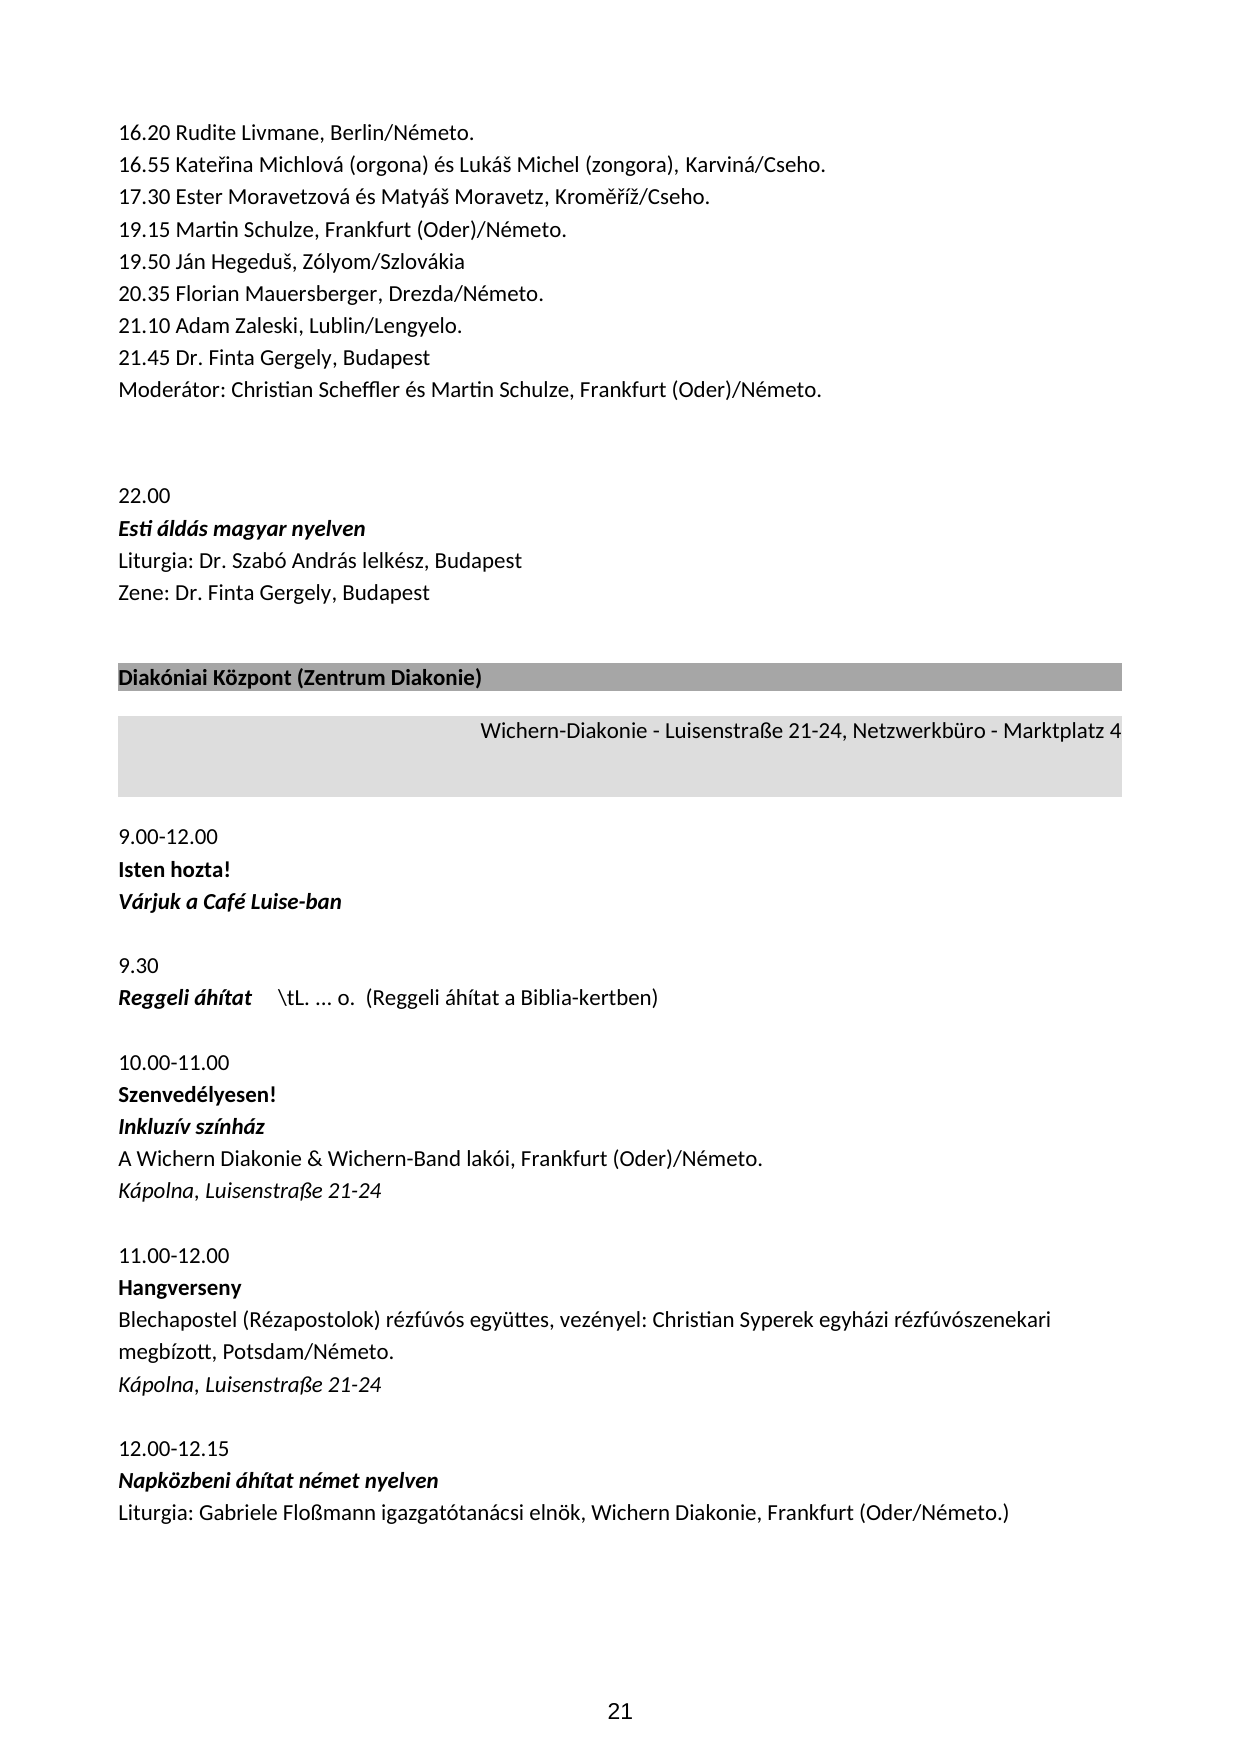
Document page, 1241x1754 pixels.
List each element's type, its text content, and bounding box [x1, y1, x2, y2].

text Várjuk a Café Luise-ban [118, 887, 1122, 915]
text 17.30 Ester Moravetzová és Matyáš Moravetz, Kroměříž/Cseho. [118, 182, 1122, 211]
text 20.35 Florian Mauersberger, Drezda/Németo. [118, 279, 1122, 307]
text 16.20 Rudite Livmane, Berlin/Németo. [118, 118, 1122, 146]
text 19.15 Martin Schulze, Frankfurt (Oder)/Németo. [118, 215, 1122, 243]
text 21.10 Adam Zaleski, Lublin/Lengyelo. [118, 311, 1122, 339]
text Isten hozta! [118, 855, 1122, 883]
text Liturgia: Dr. Szabó András lelkész, Budapest [118, 546, 1122, 574]
text Kápolna, Luisenstraße 21-24 [118, 1370, 1122, 1398]
text 11.00-12.00 [118, 1241, 1122, 1269]
text Szenvedélyesen! [118, 1080, 1122, 1108]
text Hangverseny [118, 1273, 1122, 1301]
text 9.00-12.00 [118, 822, 1122, 851]
text A Wichern Diakonie & Wichern-Band lakói, Frankfurt (Oder)/Németo. [118, 1144, 1122, 1172]
text Kápolna, Luisenstraße 21-24 [118, 1177, 1122, 1204]
text Zene: Dr. Finta Gergely, Budapest [118, 578, 1122, 606]
text Diakóniai Központ (Zentrum Diakonie) [118, 663, 1122, 691]
text 22.00 [118, 482, 1122, 510]
text Reggeli áhítat \tL. ... o. (Reggeli áhítat a Biblia-kertben) [118, 983, 1122, 1011]
text 12.00-12.15 [118, 1434, 1122, 1462]
text Liturgia: Gabriele Floßmann igazgatótanácsi elnök, Wichern Diakonie, Frankfurt (Oder/Németo.) [118, 1498, 1122, 1526]
text 19.50 Ján Hegeduš, Zólyom/Szlovákia [118, 247, 1122, 275]
text Blechapostel (Rézapostolok) rézfúvós együttes, vezényel: Christian Syperek egyházi rézfúvószenekari megbízott, Potsdam/Németo. [118, 1305, 1122, 1366]
text Napközbeni áhítat német nyelven [118, 1466, 1122, 1494]
text Esti áldás magyar nyelven [118, 514, 1122, 542]
text 21.45 Dr. Finta Gergely, Budapest [118, 343, 1122, 371]
text 9.30 [118, 951, 1122, 979]
text 16.55 Kateřina Michlová (orgona) és Lukáš Michel (zongora), Karviná/Cseho. [118, 150, 1122, 178]
text 10.00-11.00 [118, 1048, 1122, 1076]
text Wichern-Diakonie - Luisenstraße 21-24, Netzwerkbüro - Marktplatz 4 [118, 716, 1122, 744]
text Inkluzív színház [118, 1112, 1122, 1140]
text Moderátor: Christian Scheffler és Martin Schulze, Frankfurt (Oder)/Németo. [118, 376, 1122, 404]
